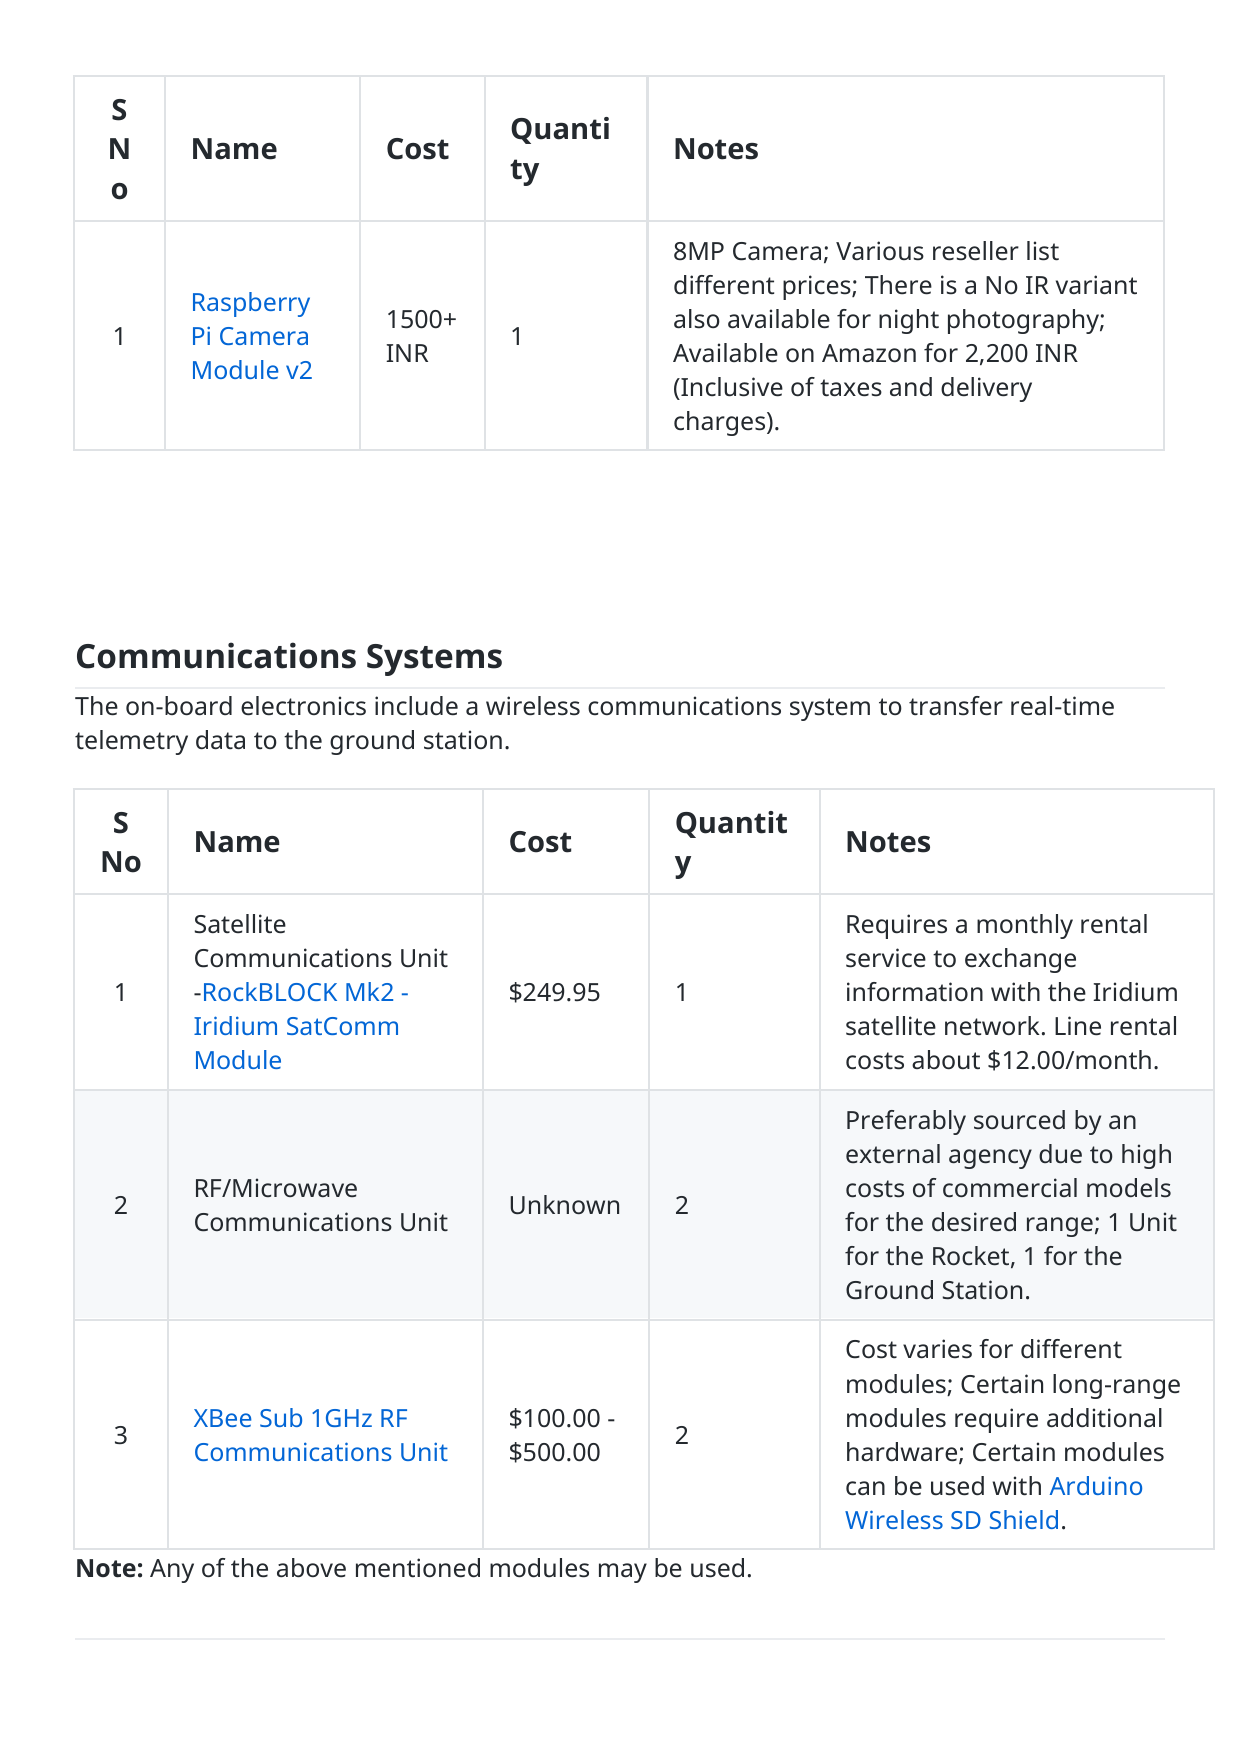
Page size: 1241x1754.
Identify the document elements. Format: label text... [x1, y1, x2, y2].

table_cell 2 [650, 1321, 819, 1548]
table_header Name [166, 77, 359, 219]
table_header Quantity [486, 77, 646, 219]
table_header Notes [821, 790, 1213, 893]
text The on-board electronics include a wireless communications system to transfer real-time telemetry data to the ground station. [75, 689, 1165, 757]
table_header S No [75, 77, 164, 219]
text Communications Systems [75, 633, 1165, 687]
table_cell 2 [650, 1091, 819, 1318]
table_header Name [169, 790, 482, 893]
table_cell 1500+ INR [361, 222, 484, 449]
table_cell 1 [75, 222, 164, 449]
table_cell Cost varies for different modules; Certain long-range modules require additional hardware; Certain modules can be used with Arduino Wireless SD Shield. [821, 1321, 1213, 1548]
table_cell 1 [486, 222, 646, 449]
table_cell 2 [75, 1091, 167, 1318]
table_cell RF/Microwave Communications Unit [169, 1091, 482, 1318]
table_cell 1 [75, 895, 167, 1089]
table_header Cost [361, 77, 484, 219]
table_header Cost [484, 790, 648, 893]
table_cell 8MP Camera; Various reseller list different prices; There is a No IR variant also available for night photography; Available on Amazon for 2,200 INR (Inclusive of taxes and delivery charges). [649, 222, 1163, 449]
table_cell Raspberry Pi Camera Module v2 [166, 222, 359, 449]
table_header S No [75, 790, 167, 893]
table_cell $100.00 - $500.00 [484, 1321, 648, 1548]
table_cell Satellite Communications Unit -RockBLOCK Mk2 - Iridium SatComm Module [169, 895, 482, 1089]
table_cell XBee Sub 1GHz RF Communications Unit [169, 1321, 482, 1548]
table_cell 3 [75, 1321, 167, 1548]
table_cell Preferably sourced by an external agency due to high costs of commercial models for the desired range; 1 Unit for the Rocket, 1 for the Ground Station. [821, 1091, 1213, 1318]
table_cell Unknown [484, 1091, 648, 1318]
table_cell 1 [650, 895, 819, 1089]
table_cell Requires a monthly rental service to exchange information with the Iridium satellite network. Line rental costs about $12.00/month. [821, 895, 1213, 1089]
text Note: Any of the above mentioned modules may be used. [75, 1550, 1165, 1584]
table_header Notes [649, 77, 1163, 219]
table_cell $249.95 [484, 895, 648, 1089]
table_header Quantity [650, 790, 819, 893]
